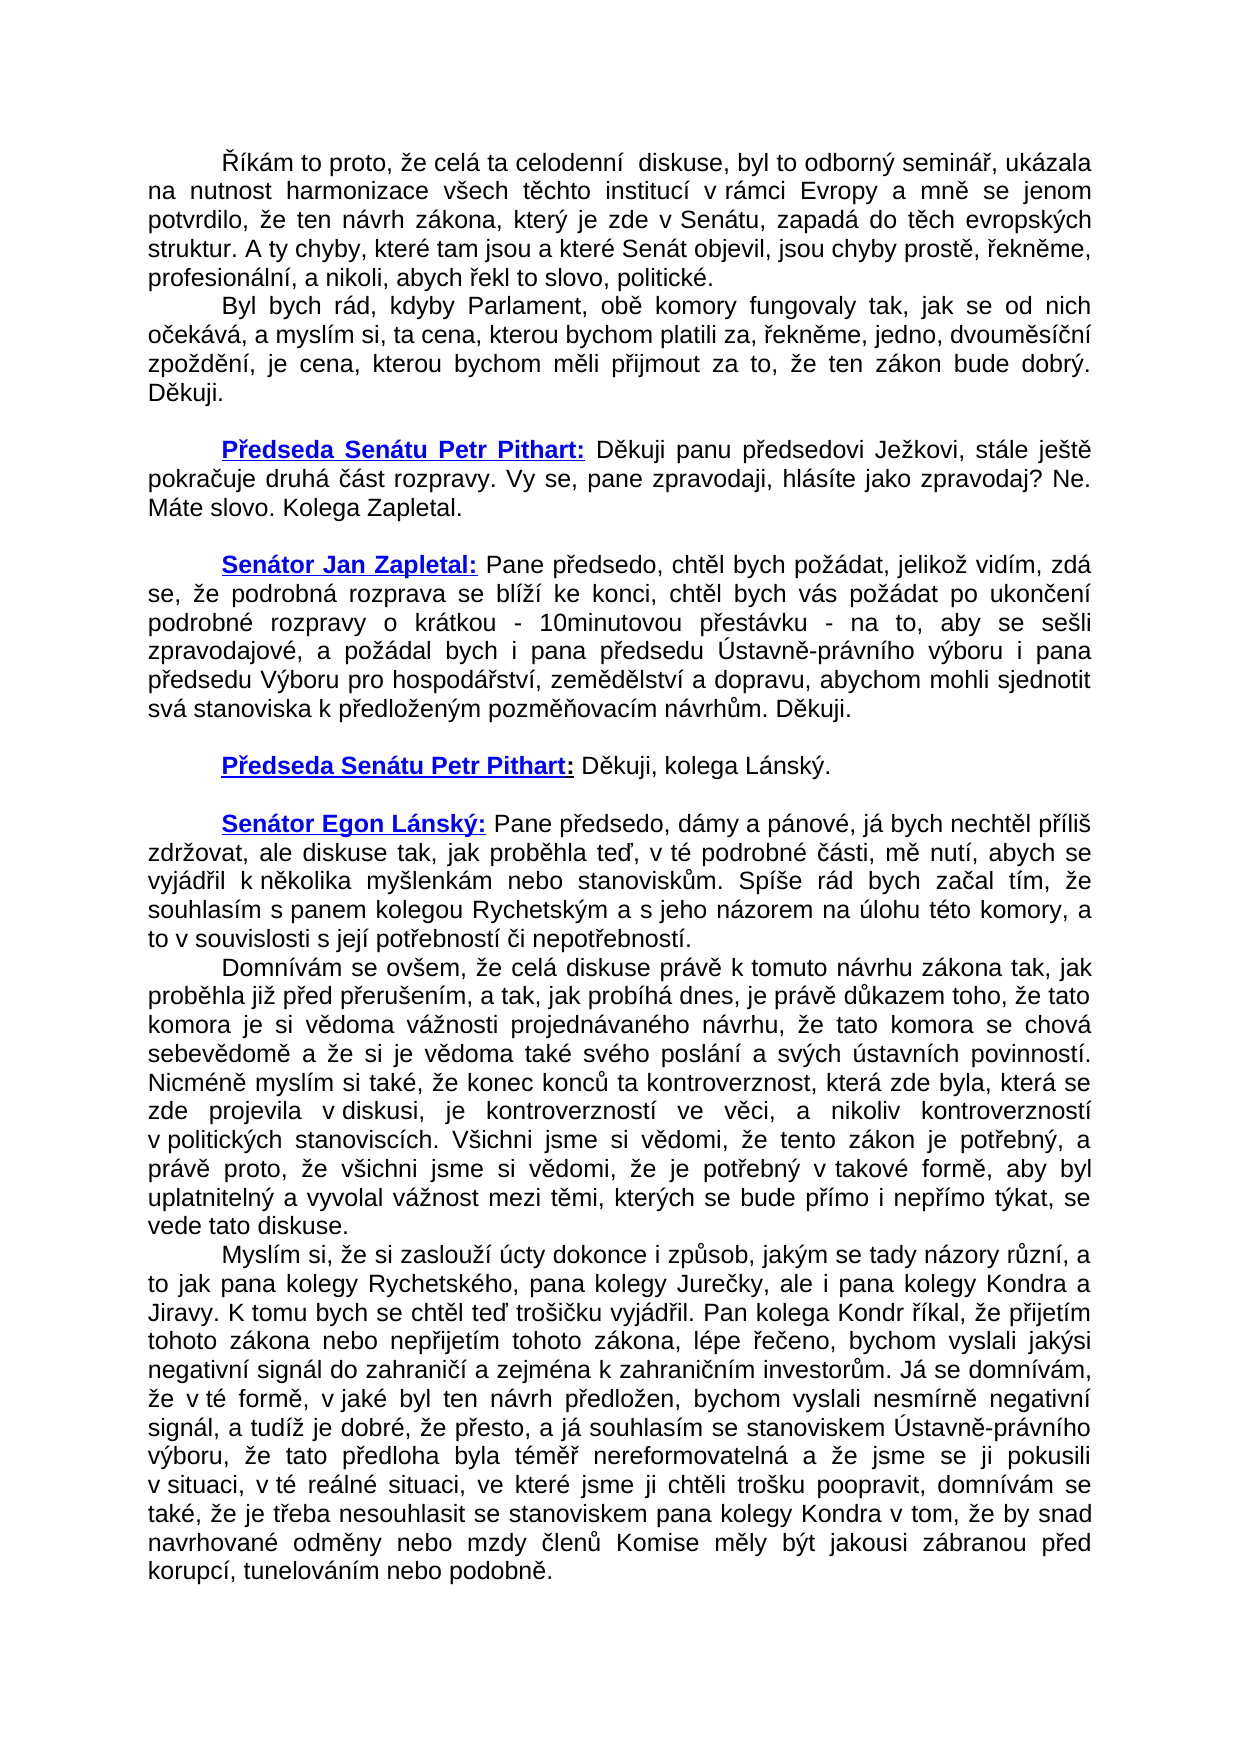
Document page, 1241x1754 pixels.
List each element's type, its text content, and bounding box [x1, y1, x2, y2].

text Senátor Jan Zapletal: Pane předsedo, chtěl bych požádat, jelikož vidím, zdá se, že podrobná rozprava se blíží ke konci, chtěl bych vás požádat po ukončení podrobné rozpravy o krátkou - 10minutovou přestávku - na to, aby se sešli zpravodajové, a požádal bych i pana předsedu Ústavně-právního výboru i pana předsedu Výboru pro hospodářství, zemědělství a dopravu, abychom mohli sjednotit svá stanoviska k předloženým pozměňovacím návrhům. Děkuji. [148, 550, 1093, 723]
text Předseda Senátu Petr Pithart: Děkuji, kolega Lánský. [148, 751, 1093, 780]
text Domnívám se ovšem, že celá diskuse právě k tomuto návrhu zákona tak, jak proběhla již před přerušením, a tak, jak probíhá dnes, je právě důkazem toho, že tato komora je si vědoma vážnosti projednávaného návrhu, že tato komora se chová sebevědomě a že si je vědoma také svého poslání a svých ústavních povinností. Nicméně myslím si také, že konec konců ta kontroverznost, která zde byla, která se zde projevila v diskusi, je kontroverzností ve věci, a nikoliv kontroverzností v politických stanoviscích. Všichni jsme si vědomi, že tento zákon je potřebný, a právě proto, že všichni jsme si vědomi, že je potřebný v takové formě, aby byl uplatnitelný a vyvolal vážnost mezi těmi, kterých se bude přímo i nepřímo týkat, se vede tato diskuse. [148, 953, 1093, 1240]
text Říkám to proto, že celá ta celodenní diskuse, byl to odborný seminář, ukázala na nutnost harmonizace všech těchto institucí v rámci Evropy a mně se jenom potvrdilo, že ten návrh zákona, který je zde v Senátu, zapadá do těch evropských struktur. A ty chyby, které tam jsou a které Senát objevil, jsou chyby prostě, řekněme, profesionální, a nikoli, abych řekl to slovo, politické. [148, 148, 1093, 291]
text Senátor Egon Lánský: Pane předsedo, dámy a pánové, já bych nechtěl příliš zdržovat, ale diskuse tak, jak proběhla teď, v té podrobné části, mě nutí, abych se vyjádřil k několika myšlenkám nebo stanoviskům. Spíše rád bych začal tím, že souhlasím s panem kolegou Rychetským a s jeho názorem na úlohu této komory, a to v souvislosti s její potřebností či nepotřebností. [148, 809, 1093, 953]
text Byl bych rád, kdyby Parlament, obě komory fungovaly tak, jak se od nich očekává, a myslím si, ta cena, kterou bychom platili za, řekněme, jedno, dvouměsíční zpoždění, je cena, kterou bychom měli přijmout za to, že ten zákon bude dobrý. Děkuji. [148, 291, 1093, 406]
text Předseda Senátu Petr Pithart: Děkuji panu předsedovi Ježkovi, stále ještě pokračuje druhá část rozpravy. Vy se, pane zpravodaji, hlásíte jako zpravodaj? Ne. Máte slovo. Kolega Zapletal. [148, 435, 1093, 521]
text Myslím si, že si zaslouží úcty dokonce i způsob, jakým se tady názory různí, a to jak pana kolegy Rychetského, pana kolegy Jurečky, ale i pana kolegy Kondra a Jiravy. K tomu bych se chtěl teď trošičku vyjádřil. Pan kolega Kondr říkal, že přijetím tohoto zákona nebo nepřijetím tohoto zákona, lépe řečeno, bychom vyslali jakýsi negativní signál do zahraničí a zejména k zahraničním investorům. Já se domnívám, že v té formě, v jaké byl ten návrh předložen, bychom vyslali nesmírně negativní signál, a tudíž je dobré, že přesto, a já souhlasím se stanoviskem Ústavně-právního výboru, že tato předloha byla téměř nereformovatelná a že jsme se ji pokusili v situaci, v té reálné situaci, ve které jsme ji chtěli trošku poopravit, domnívám se také, že je třeba nesouhlasit se stanoviskem pana kolegy Kondra v tom, že by snad navrhované odměny nebo mzdy členů Komise měly být jakousi zábranou před korupcí, tunelováním nebo podobně. [148, 1240, 1093, 1585]
